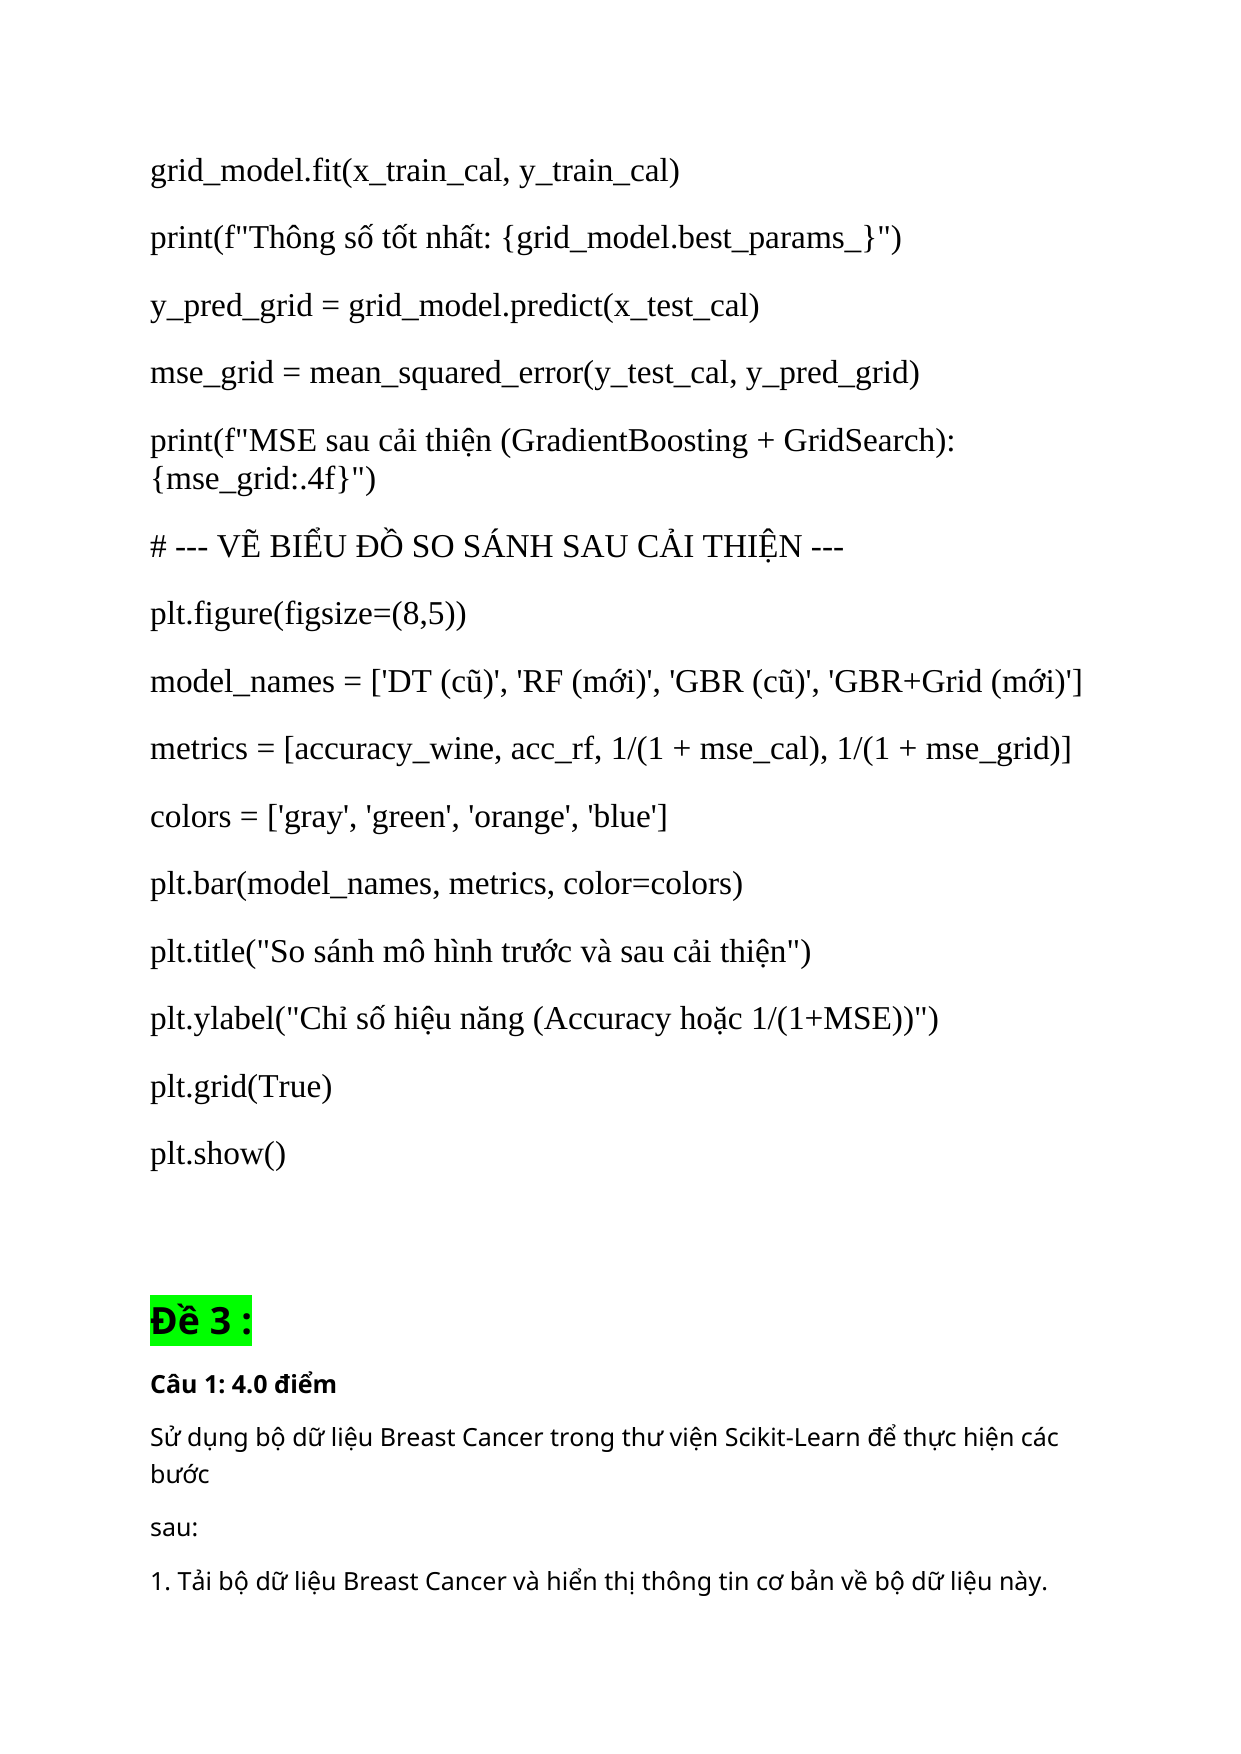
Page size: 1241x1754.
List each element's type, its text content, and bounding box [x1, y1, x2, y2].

text metrics = [accuracy_wine, acc_rf, 1/(1 + mse_cal), 1/(1 + mse_grid)] [150, 728, 1090, 767]
text plt.show() [150, 1133, 1090, 1172]
text Câu 1: 4.0 điểm [150, 1366, 1090, 1400]
text print(f"Thông số tốt nhất: {grid_model.best_params_}") [150, 217, 1090, 256]
text grid_model.fit(x_train_cal, y_train_cal) [150, 150, 1090, 188]
text plt.grid(True) [150, 1066, 1090, 1104]
text print(f"MSE sau cải thiện (GradientBoosting + GridSearch): {mse_grid:.4f}") [150, 420, 1090, 497]
text plt.figure(figsize=(8,5)) [150, 593, 1090, 632]
text Sử dụng bộ dữ liệu Breast Cancer trong thư viện Scikit-Learn để thực hiện các bước [150, 1420, 1090, 1491]
text # --- VẼ BIỂU ĐỒ SO SÁNH SAU CẢI THIỆN --- [150, 526, 1090, 564]
text plt.title("So sánh mô hình trước và sau cải thiện") [150, 931, 1090, 969]
text 1. Tải bộ dữ liệu Breast Cancer và hiển thị thông tin cơ bản về bộ dữ liệu này. [150, 1563, 1090, 1597]
text mse_grid = mean_squared_error(y_test_cal, y_pred_grid) [150, 352, 1090, 391]
text y_pred_grid = grid_model.predict(x_test_cal) [150, 285, 1090, 323]
text plt.bar(model_names, metrics, color=colors) [150, 863, 1090, 902]
text plt.ylabel("Chỉ số hiệu năng (Accuracy hoặc 1/(1+MSE))") [150, 998, 1090, 1037]
text colors = ['gray', 'green', 'orange', 'blue'] [150, 796, 1090, 834]
text sau: [150, 1510, 1090, 1544]
text Đề 3 : [150, 1294, 1090, 1346]
text model_names = ['DT (cũ)', 'RF (mới)', 'GBR (cũ)', 'GBR+Grid (mới)'] [150, 661, 1090, 699]
